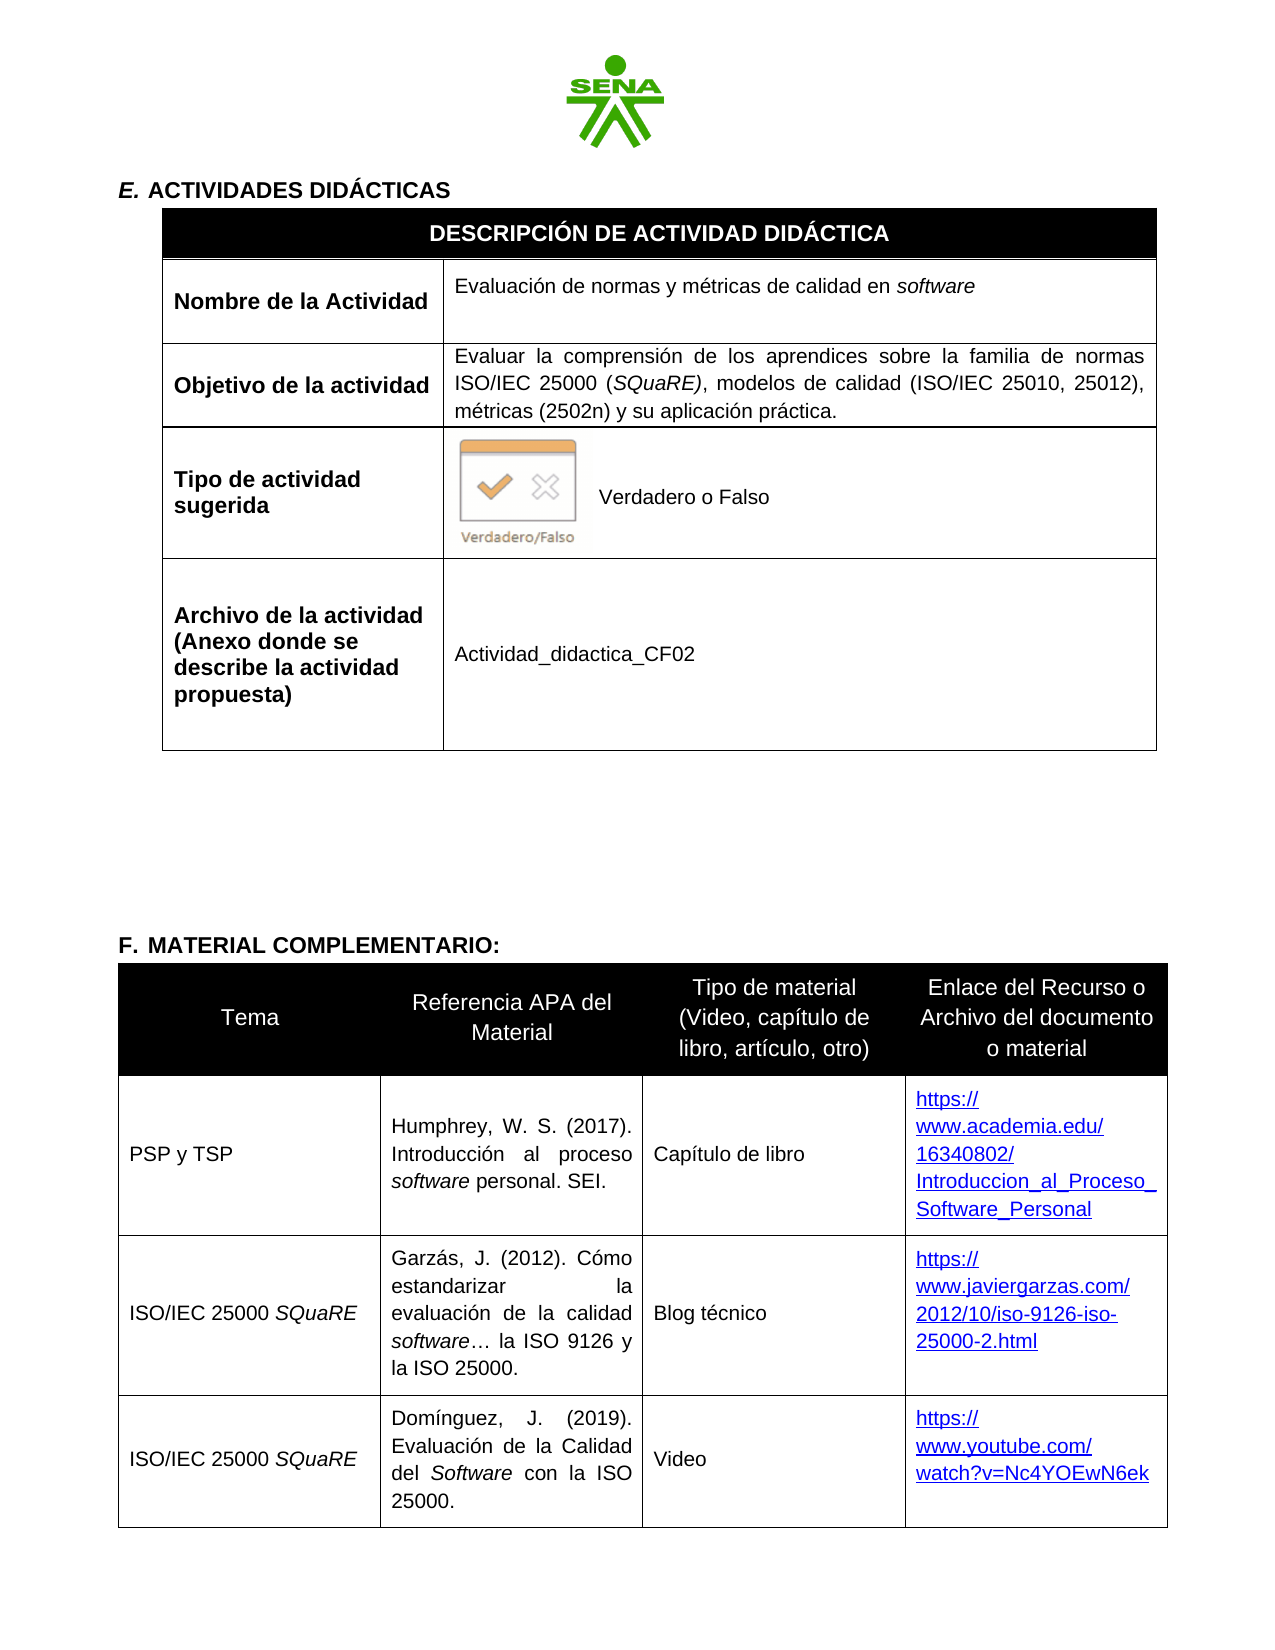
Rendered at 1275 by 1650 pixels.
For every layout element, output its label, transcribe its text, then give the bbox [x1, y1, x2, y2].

table_cell Objetivo de la actividad [163, 344, 443, 426]
table_cell Domínguez, J. (2019). Evaluación de la Calidad del Software con la ISO 25000. [381, 1396, 642, 1527]
table_cell Verdadero o Falso [444, 428, 1156, 557]
table_header DESCRIPCIÓN DE ACTIVIDAD DIDÁCTICA [163, 209, 1156, 258]
table_header Enlace del Recurso o Archivo del documento o material [906, 963, 1168, 1075]
table_header Referencia APA del Material [381, 964, 642, 1075]
table_cell https://www.youtube.com/watch?v=Nc4YOEwN6ek [906, 1396, 1167, 1527]
table_cell ISO/IEC 25000 SQuaRE [119, 1396, 380, 1527]
table_cell Garzás, J. (2012). Cómo estandarizar la evaluación de la calidad software… la ISO 9126 y la ISO 25000. [381, 1236, 642, 1394]
table_cell Archivo de la actividad (Anexo donde se describe la actividad propuesta) [163, 559, 443, 750]
table_cell Blog técnico [643, 1236, 905, 1394]
list ACTIVIDADES DIDÁCTICAS [118, 177, 1157, 203]
table_cell PSP y TSP [119, 1076, 380, 1235]
picture [566, 55, 664, 148]
table_cell https://www.javiergarzas.com/2012/10/iso-9126-iso-25000-2.html [906, 1236, 1167, 1394]
table_cell Tipo de actividad sugerida [163, 428, 443, 557]
list MATERIAL COMPLEMENTARIO: [118, 932, 1157, 959]
table_header Tipo de material (Video, capítulo de libro, artículo, otro) [643, 964, 905, 1075]
table_cell Actividad_didactica_CF02 [444, 559, 1156, 750]
table_cell Capítulo de libro [643, 1076, 905, 1235]
table_cell Humphrey, W. S. (2017). Introducción al proceso software personal. SEI. [381, 1076, 642, 1235]
table_cell Video [643, 1396, 905, 1527]
table_header Tema [119, 964, 380, 1075]
table_cell ISO/IEC 25000 SQuaRE [119, 1236, 380, 1394]
table_cell Evaluación de normas y métricas de calidad en software [444, 260, 1156, 342]
table_cell Evaluar la comprensión de los aprendices sobre la familia de normas ISO/IEC 25000 (SQuaRE), modelos de calidad (ISO/IEC 25010, 25012), métricas (2502n) y su aplicación práctica. [444, 344, 1156, 426]
table_cell https://www.academia.edu/16340802/Introduccion_al_Proceso_Software_Personal [906, 1076, 1167, 1235]
table_cell Nombre de la Actividad [163, 260, 443, 342]
